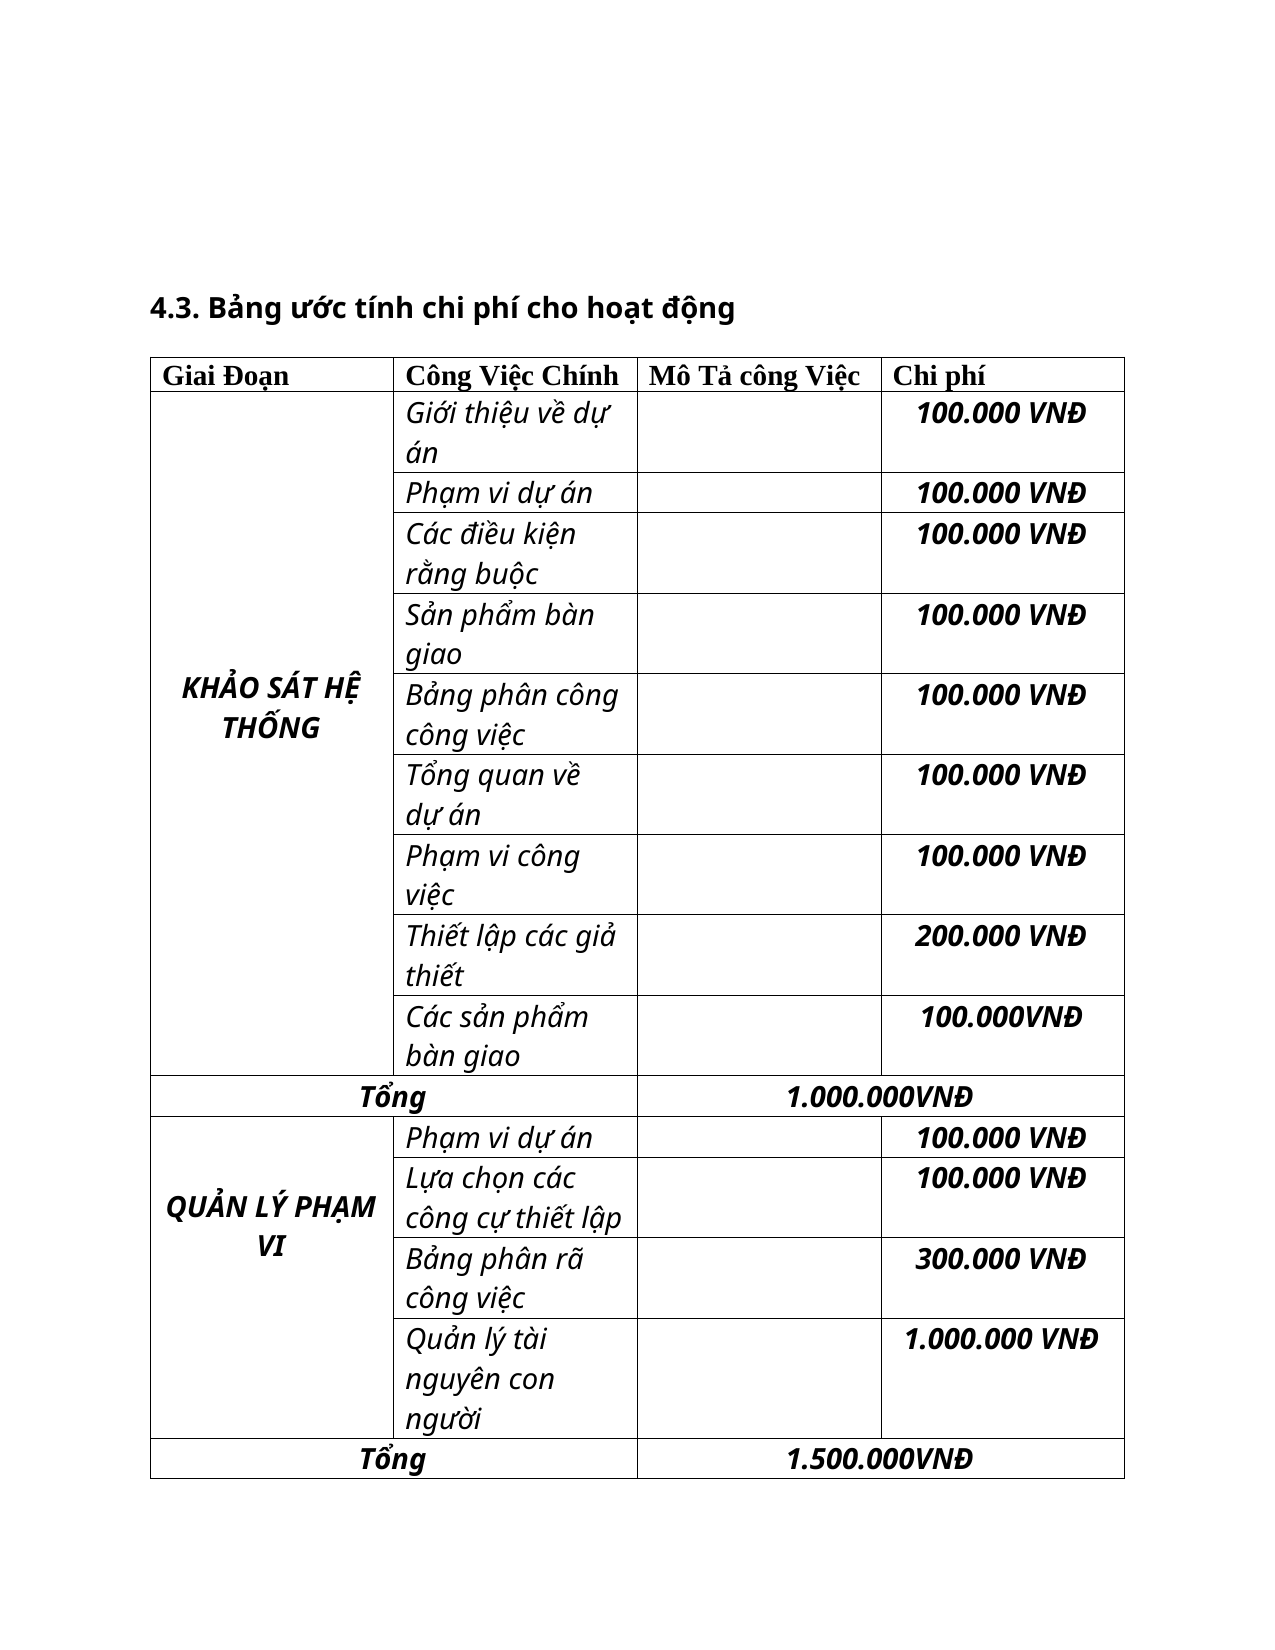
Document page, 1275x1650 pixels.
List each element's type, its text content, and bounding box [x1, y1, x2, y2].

table_cell 1.000.000VNĐ [638, 1076, 1124, 1116]
table_cell [638, 594, 881, 673]
table_cell [638, 1117, 881, 1157]
table_cell Phạm vi dự án [394, 473, 637, 512]
table_cell QUẢN LÝ PHẠM VI [151, 1117, 393, 1438]
table_cell KHẢO SÁT HỆ THỐNG [151, 392, 393, 1075]
table_cell [638, 835, 881, 914]
table_cell 1.000.000 VNĐ [882, 1319, 1124, 1438]
table_cell [638, 392, 881, 472]
table_cell [638, 1158, 881, 1237]
table_cell 200.000 VNĐ [882, 915, 1124, 995]
table_cell Tổng quan về dự án [394, 755, 637, 834]
table_cell 100.000 VNĐ [882, 755, 1124, 834]
table_cell Giới thiệu về dự án [394, 392, 637, 472]
table_header Giai Đoạn [151, 358, 393, 391]
table_cell 100.000 VNĐ [882, 513, 1124, 593]
table_cell [638, 513, 881, 593]
table_cell Tổng [151, 1439, 637, 1478]
table_cell Bảng phân công công việc [394, 674, 637, 753]
table_cell Phạm vi dự án [394, 1117, 637, 1157]
table_cell [638, 473, 881, 512]
table_cell Quản lý tài nguyên con người [394, 1319, 637, 1438]
table_cell Thiết lập các giả thiết [394, 915, 637, 995]
table_cell 100.000 VNĐ [882, 473, 1124, 512]
table_cell 100.000 VNĐ [882, 835, 1124, 914]
text 4.3. Bảng ước tính chi phí cho hoạt động [150, 288, 1125, 327]
table_header Công Việc Chính [394, 358, 637, 391]
table_cell [638, 915, 881, 995]
table_cell 100.000 VNĐ [882, 1117, 1124, 1157]
table_cell Phạm vi công việc [394, 835, 637, 914]
table_cell Sản phẩm bàn giao [394, 594, 637, 673]
table_cell [638, 1319, 881, 1438]
table_cell 1.500.000VNĐ [638, 1439, 1124, 1478]
table_cell 100.000VNĐ [882, 996, 1124, 1075]
table_header Mô Tả công Việc [638, 358, 881, 391]
table_cell [638, 755, 881, 834]
table_header Chi phí [882, 358, 1124, 391]
table_cell Bảng phân rã công việc [394, 1238, 637, 1317]
table_cell 300.000 VNĐ [882, 1238, 1124, 1317]
table_cell Tổng [151, 1076, 637, 1116]
table_cell 100.000 VNĐ [882, 594, 1124, 673]
table_cell Lựa chọn các công cự thiết lập [394, 1158, 637, 1237]
table_cell [638, 674, 881, 753]
table_cell 100.000 VNĐ [882, 674, 1124, 753]
table_cell 100.000 VNĐ [882, 392, 1124, 472]
table_cell Các điều kiện rằng buộc [394, 513, 637, 593]
table_cell [638, 1238, 881, 1317]
table_cell Các sản phẩm bàn giao [394, 996, 637, 1075]
table_cell 100.000 VNĐ [882, 1158, 1124, 1237]
table_cell [638, 996, 881, 1075]
